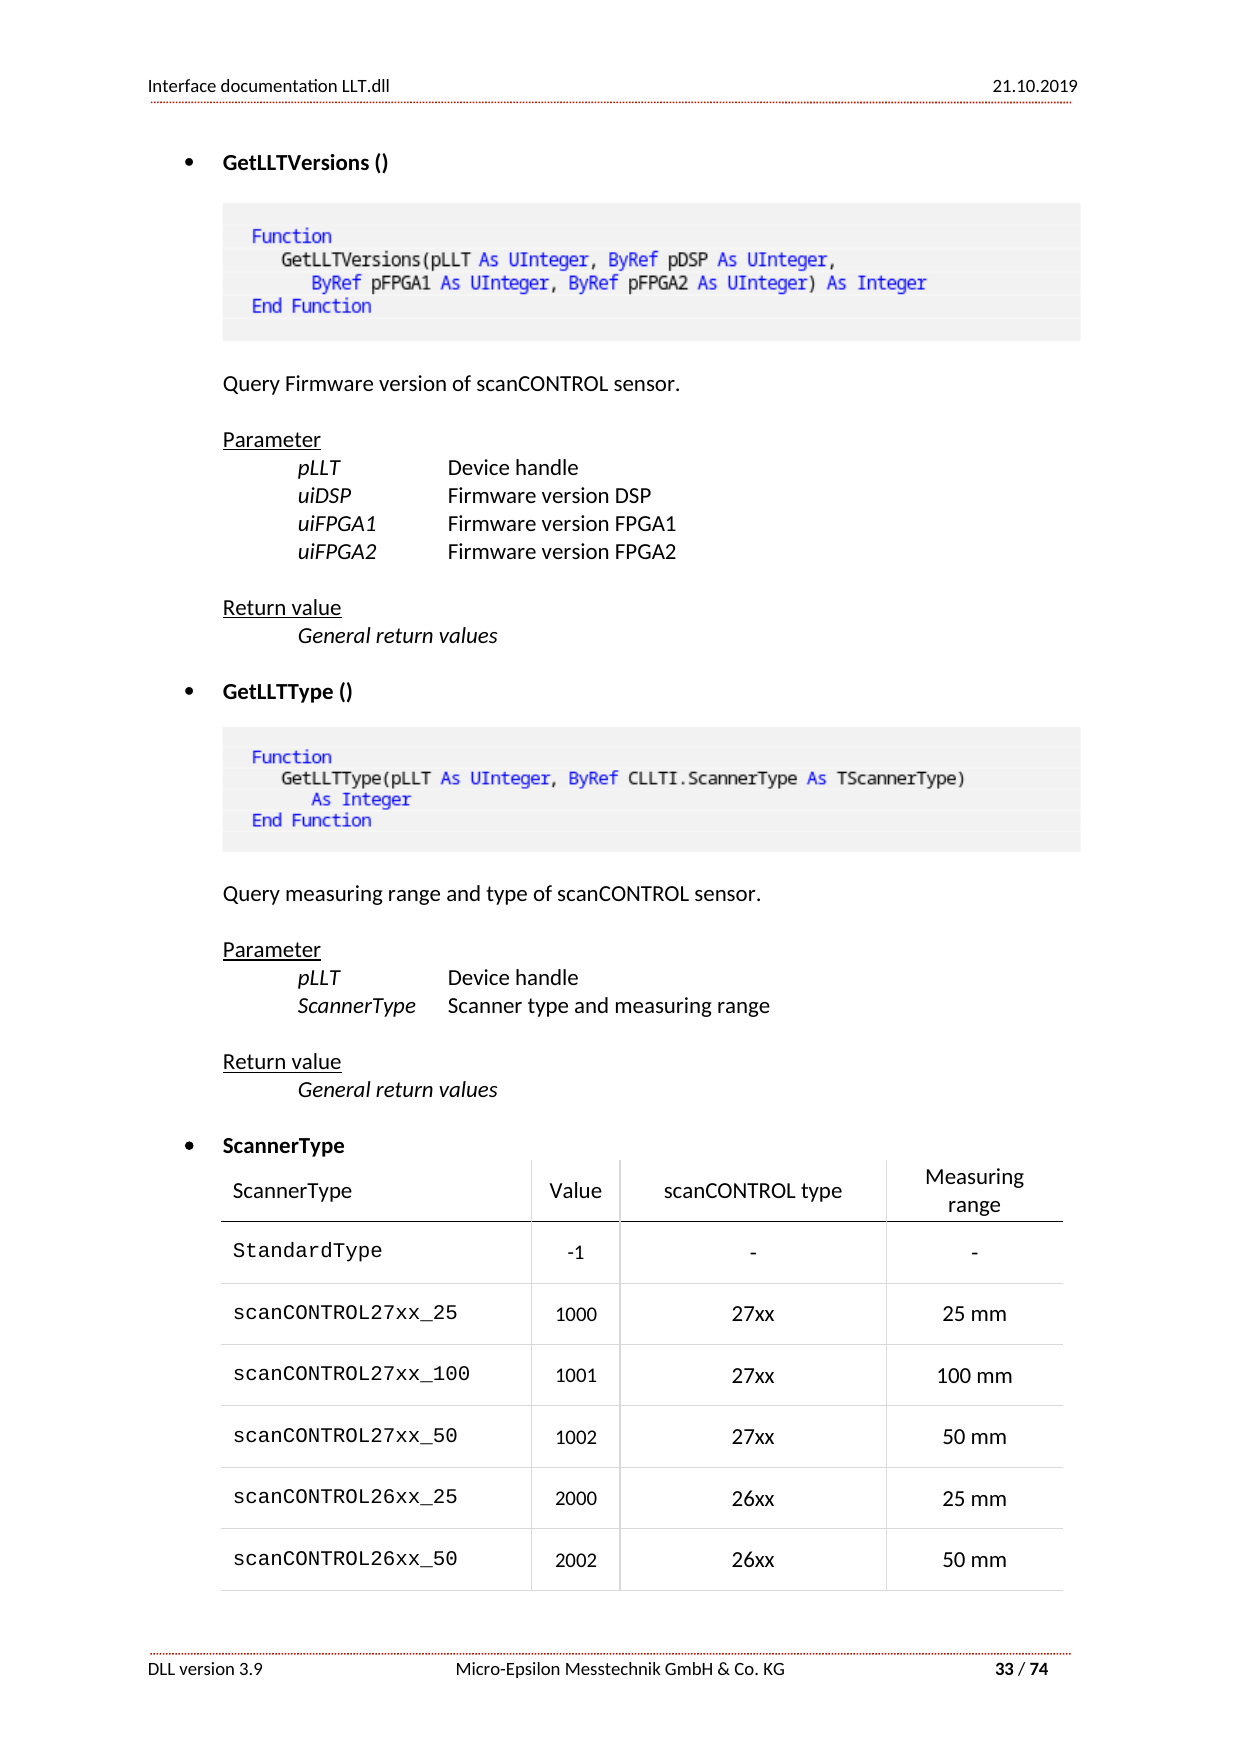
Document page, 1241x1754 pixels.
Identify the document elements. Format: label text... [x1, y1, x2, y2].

table_cell scanCONTROL27xx_100 [221, 1345, 531, 1405]
list uiDSP Firmware version DSP [223, 481, 1093, 509]
table_header Measuring range [887, 1160, 1063, 1221]
table_cell 25 mm [887, 1468, 1063, 1528]
table_cell scanCONTROL26xx_25 [221, 1468, 531, 1528]
list General return values [223, 621, 1093, 649]
table_cell -1 [532, 1222, 619, 1282]
table_cell 27xx [621, 1284, 886, 1344]
table_cell scanCONTROL27xx_25 [221, 1284, 531, 1344]
list General return values [223, 1075, 1093, 1103]
list Query Firmware version of scanCONTROL sensor. [223, 341, 1093, 397]
list Query measuring range and type of scanCONTROL sensor. [223, 879, 1093, 907]
table_header ScannerType [221, 1160, 531, 1221]
table_cell 26xx [621, 1468, 886, 1528]
table_cell 25 mm [887, 1284, 1063, 1344]
table_header Value [532, 1160, 619, 1221]
table_cell 1002 [532, 1406, 619, 1467]
table_cell - [887, 1222, 1063, 1282]
list pLLT Device handle [223, 963, 1093, 991]
list uiFPGA2 Firmware version FPGA2 [223, 537, 1093, 565]
table_cell 50 mm [887, 1406, 1063, 1467]
table_cell 1001 [532, 1345, 619, 1405]
table_cell - [621, 1222, 886, 1282]
table_cell 2000 [532, 1468, 619, 1528]
list pLLT Device handle [223, 453, 1093, 481]
list Return value [223, 1047, 1093, 1075]
list Parameter [223, 935, 1093, 963]
list ScannerType [185, 1131, 1093, 1159]
table_cell StandardType [221, 1222, 531, 1282]
table_cell 27xx [621, 1406, 886, 1467]
table_header scanCONTROL type [621, 1160, 886, 1221]
list GetLLTType () [185, 677, 1093, 705]
list GetLLTVersions () [185, 148, 1093, 176]
list uiFPGA1 Firmware version FPGA1 [223, 509, 1093, 537]
table_cell 27xx [621, 1345, 886, 1405]
table_cell 100 mm [887, 1345, 1063, 1405]
table_cell 26xx [621, 1529, 886, 1590]
list Return value [223, 593, 1093, 621]
list ScannerType Scanner type and measuring range [223, 991, 1093, 1019]
table_cell scanCONTROL26xx_50 [221, 1529, 531, 1590]
table_cell 50 mm [887, 1529, 1063, 1590]
list Parameter [223, 425, 1093, 453]
table_cell 1000 [532, 1284, 619, 1344]
table_cell 2002 [532, 1529, 619, 1590]
table_cell scanCONTROL27xx_50 [221, 1406, 531, 1467]
